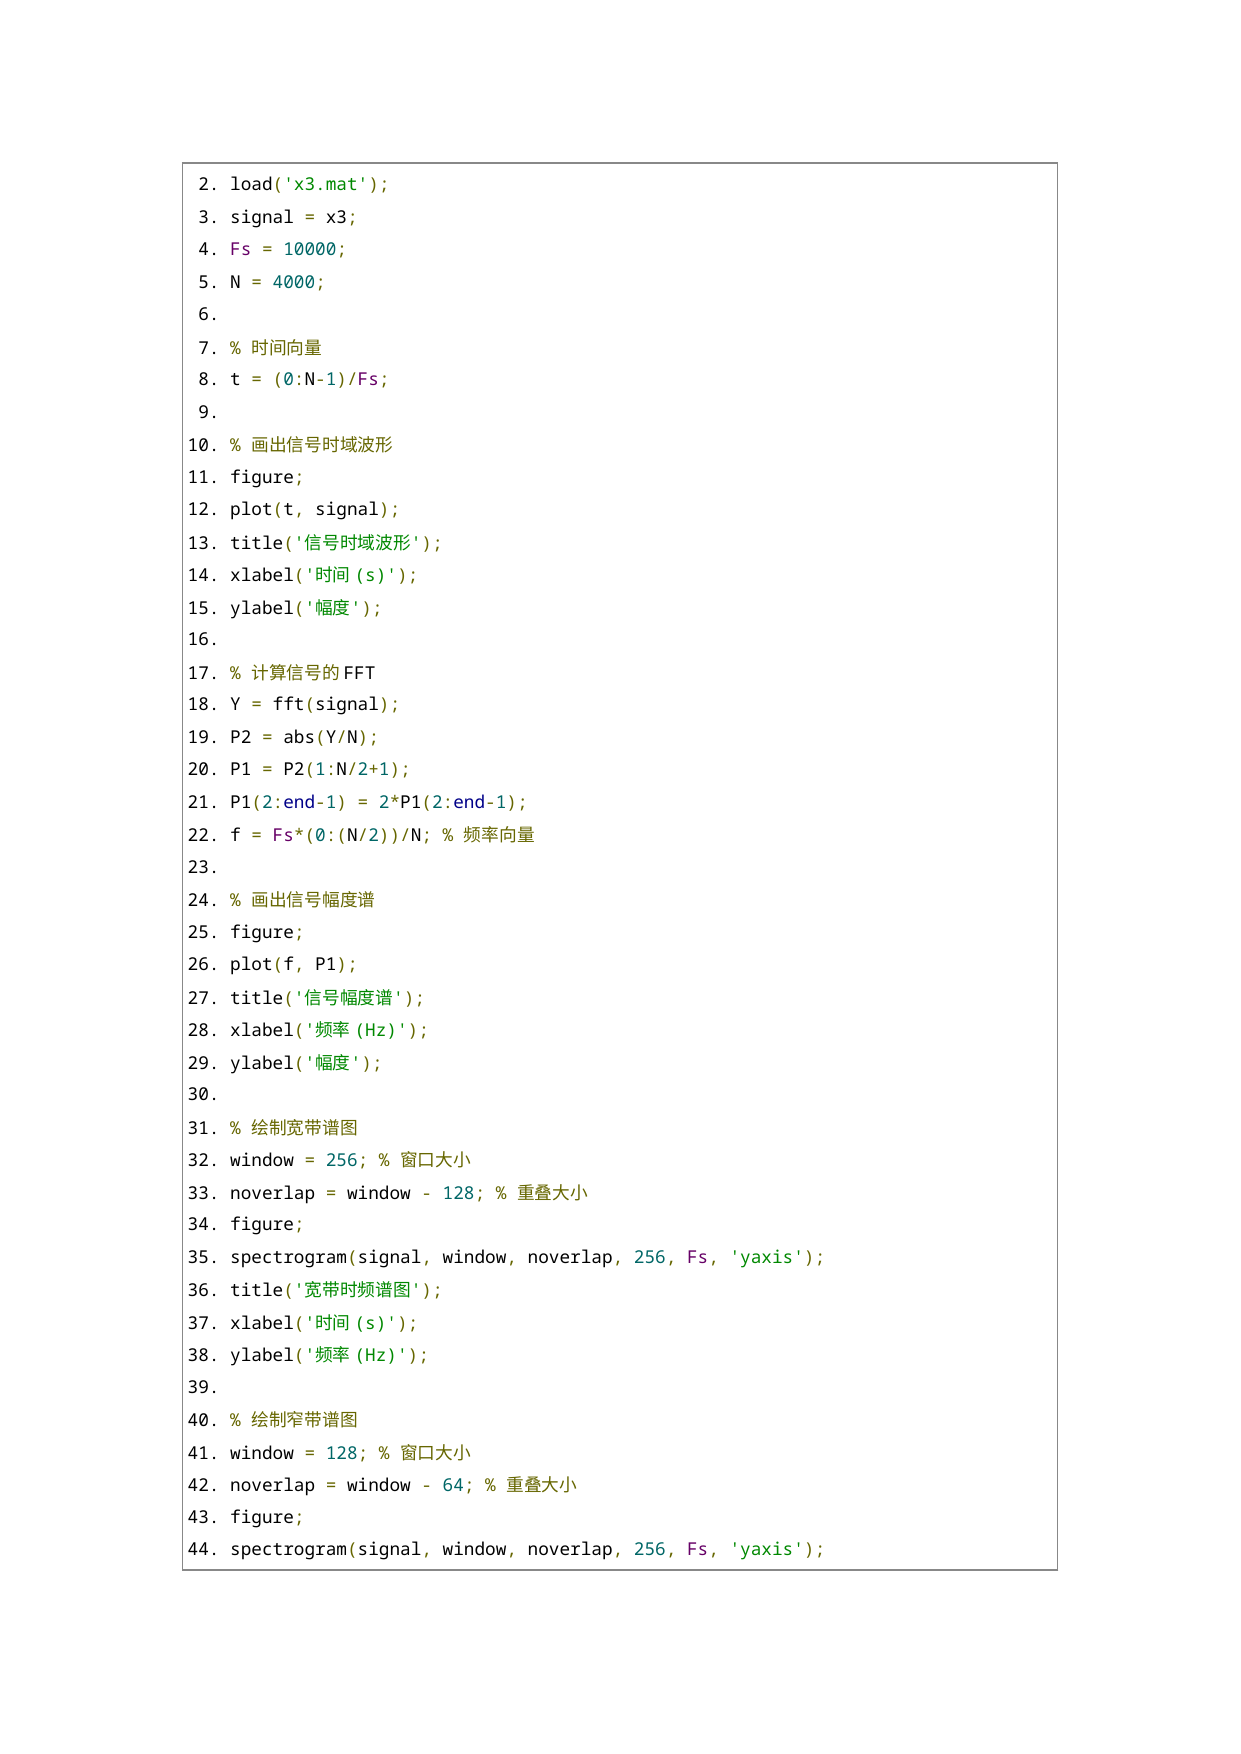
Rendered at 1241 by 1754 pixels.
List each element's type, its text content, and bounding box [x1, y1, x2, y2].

text 36. title('宽带时频谱图'); [187, 1273, 1053, 1305]
text 39. [187, 1370, 1053, 1403]
text 10. % 画出信号时域波形 [187, 428, 1053, 460]
text 19. P2 = abs(Y/N); [187, 720, 1053, 753]
text 8. t = (0:N-1)/Fs; [187, 363, 1053, 395]
text 13. title('信号时域波形'); [187, 525, 1053, 558]
text 17. % 计算信号的FFT [187, 655, 1053, 688]
text 16. [187, 623, 1053, 655]
text 37. xlabel('时间 (s)'); [187, 1305, 1053, 1338]
text 41. window = 128; % 窗口大小 [187, 1435, 1053, 1468]
text 22. f = Fs*(0:(N/2))/N; % 频率向量 [187, 818, 1053, 850]
text 18. Y = fft(signal); [187, 688, 1053, 720]
text 29. ylabel('幅度'); [187, 1045, 1053, 1078]
text 21. P1(2:end-1) = 2*P1(2:end-1); [187, 785, 1053, 818]
text 14. xlabel('时间 (s)'); [187, 558, 1053, 590]
text 12. plot(t, signal); [187, 493, 1053, 525]
text 4. Fs = 10000; [187, 233, 1053, 265]
text 23. [187, 850, 1053, 883]
text 40. % 绘制窄带谱图 [187, 1403, 1053, 1435]
text 15. ylabel('幅度'); [187, 590, 1053, 623]
text 31. % 绘制宽带谱图 [187, 1110, 1053, 1143]
text 24. % 画出信号幅度谱 [187, 883, 1053, 915]
text 27. title('信号幅度谱'); [187, 980, 1053, 1013]
text 34. figure; [187, 1208, 1053, 1240]
text 2. load('x3.mat'); [183, 164, 1057, 200]
text 38. ylabel('频率 (Hz)'); [187, 1338, 1053, 1370]
text 32. window = 256; % 窗口大小 [187, 1143, 1053, 1175]
text 43. figure; [187, 1500, 1053, 1527]
text 42. noverlap = window - 64; % 重叠大小 [187, 1468, 1053, 1500]
text 6. [187, 298, 1053, 330]
text 28. xlabel('频率 (Hz)'); [187, 1013, 1053, 1045]
text 30. [187, 1078, 1053, 1110]
text 44. spectrogram(signal, window, noverlap, 256, Fs, 'yaxis'); [183, 1527, 1057, 1569]
text 35. spectrogram(signal, window, noverlap, 256, Fs, 'yaxis'); [187, 1240, 1053, 1273]
text 26. plot(f, P1); [187, 948, 1053, 980]
text 20. P1 = P2(1:N/2+1); [187, 753, 1053, 785]
text 9. [187, 395, 1053, 428]
text 33. noverlap = window - 128; % 重叠大小 [187, 1175, 1053, 1208]
text 7. % 时间向量 [187, 330, 1053, 363]
text 25. figure; [187, 915, 1053, 948]
text 11. figure; [187, 460, 1053, 493]
text 5. N = 4000; [187, 265, 1053, 298]
text 3. signal = x3; [187, 200, 1053, 233]
